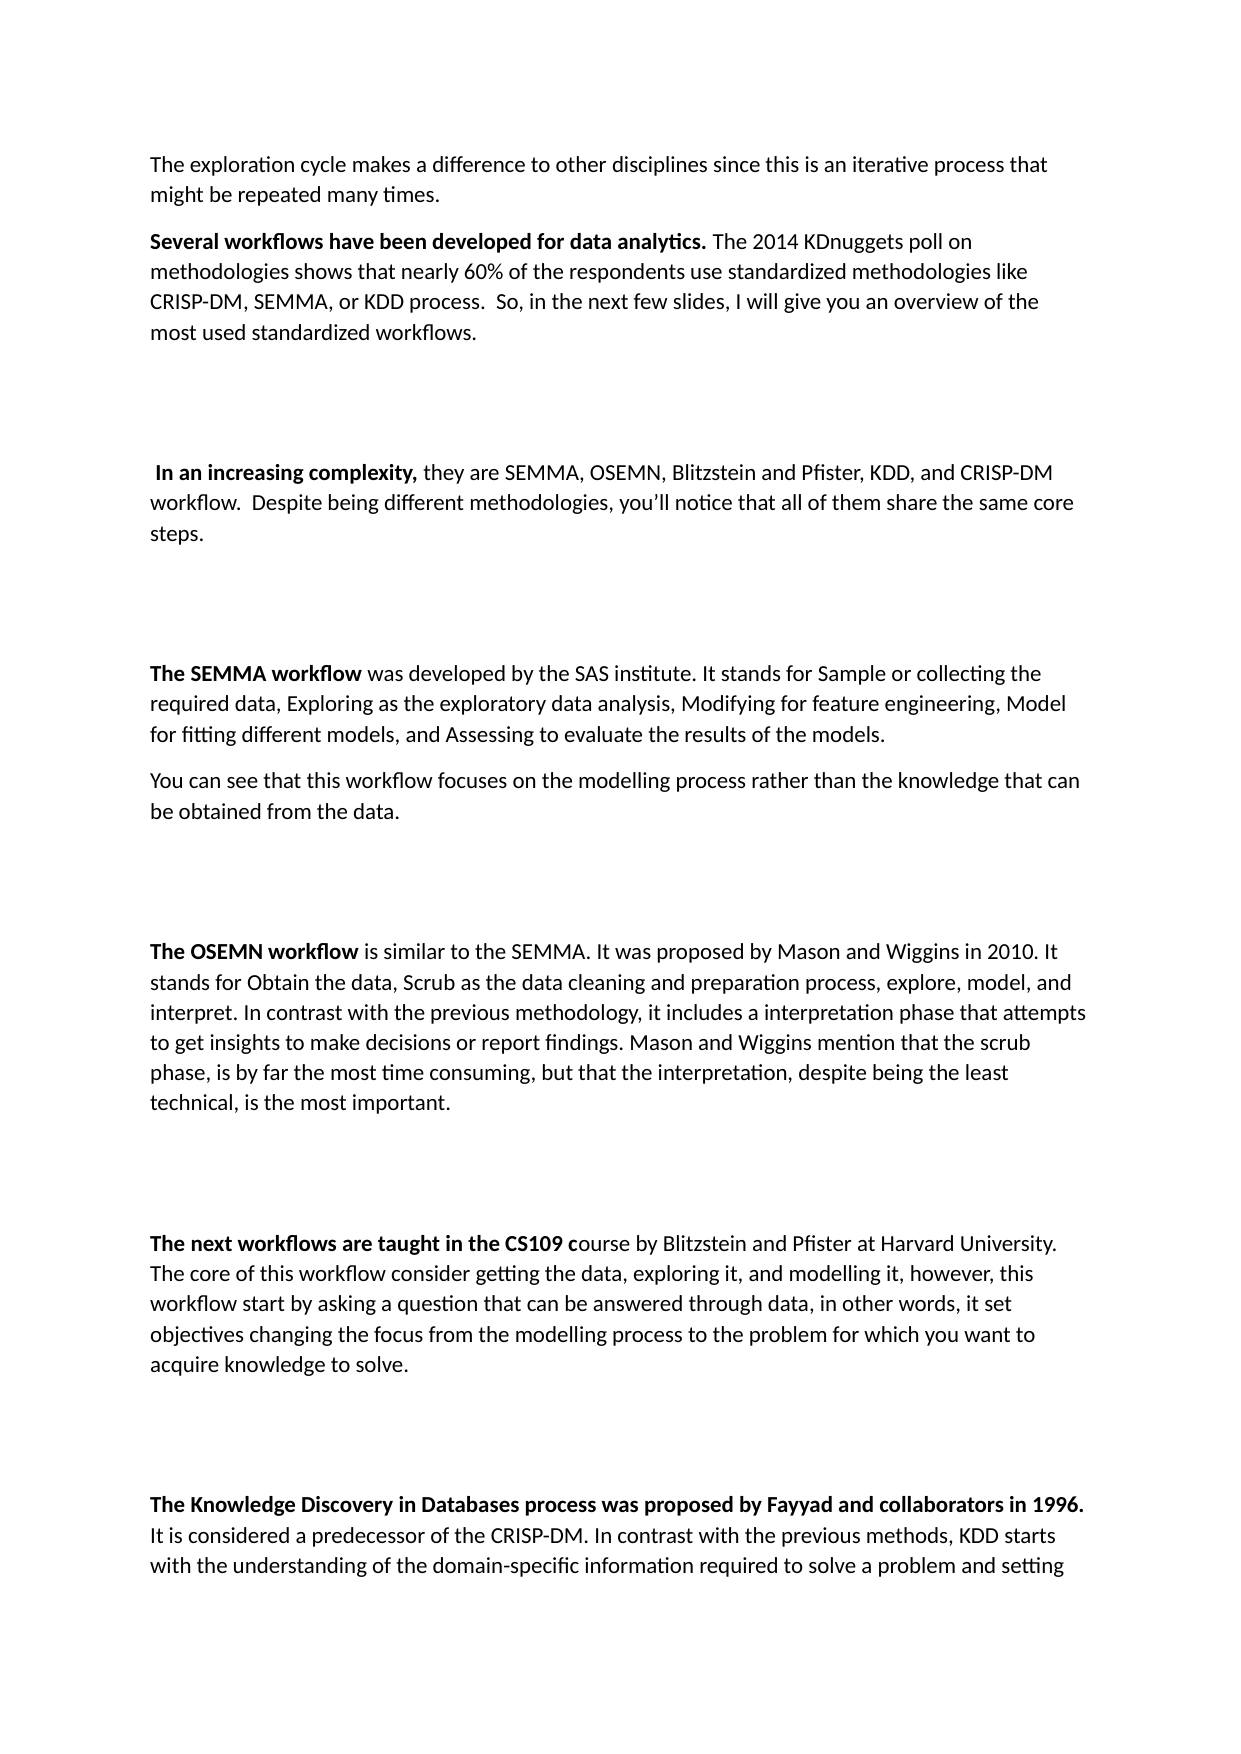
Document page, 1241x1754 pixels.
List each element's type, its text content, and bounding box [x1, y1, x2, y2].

text The next workflows are taught in the CS109 course by Blitzstein and Pfister at Harvard University. The core of this workflow consider getting the data, exploring it, and modelling it, however, this workflow start by asking a question that can be answered through data, in other words, it set objectives changing the focus from the modelling process to the problem for which you want to acquire knowledge to solve. [150, 1229, 1090, 1378]
text The exploration cycle makes a difference to other disciplines since this is an iterative process that might be repeated many times. [150, 150, 1090, 208]
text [150, 1491, 1090, 1579]
text You can see that this workflow focuses on the modelling process rather than the knowledge that can be obtained from the data. [150, 767, 1090, 825]
text In an increasing complexity, they are SEMMA, OSEMN, Blitzstein and Pfister, KDD, and CRISP-DM workflow. Despite being different methodologies, you’ll notice that all of them share the same core steps. [150, 458, 1090, 547]
text Several workflows have been developed for data analytics. The 2014 KDnuggets poll on methodologies shows that nearly 60% of the respondents use standardized methodologies like CRISP-DM, SEMMA, or KDD process. So, in the next few slides, I will give you an overview of the most used standardized workflows. [150, 227, 1090, 346]
text The OSEMN workflow is similar to the SEMMA. It was proposed by Mason and Wiggins in 2010. It stands for Obtain the data, Scrub as the data cleaning and preparation process, explore, model, and interpret. In contrast with the previous methodology, it includes a interpretation phase that attempts to get insights to make decisions or report findings. Mason and Wiggins mention that the scrub phase, is by far the most time consuming, but that the interpretation, despite being the least technical, is the most important. [150, 937, 1090, 1117]
text The SEMMA workflow was developed by the SAS institute. It stands for Sample or collecting the required data, Exploring as the exploratory data analysis, Modifying for feature engineering, Model for fitting different models, and Assessing to evaluate the results of the models. [150, 659, 1090, 748]
